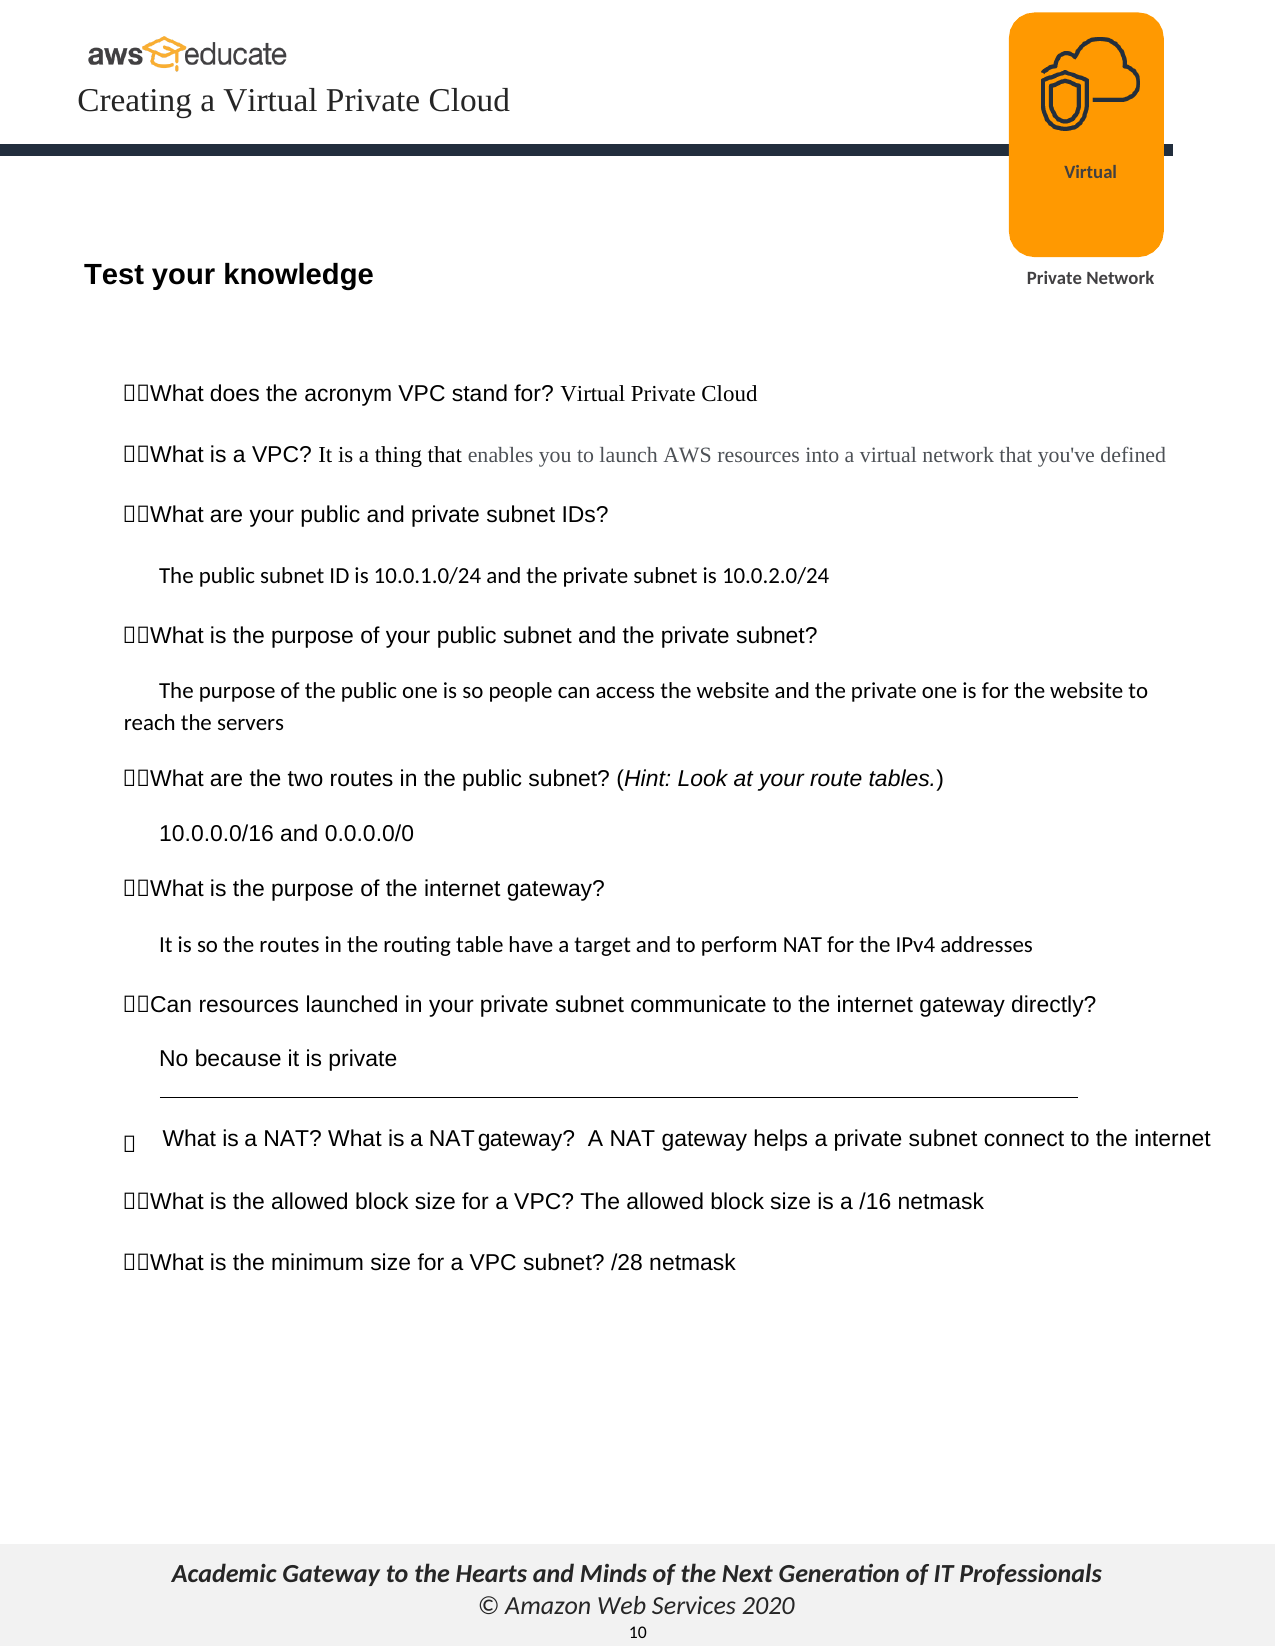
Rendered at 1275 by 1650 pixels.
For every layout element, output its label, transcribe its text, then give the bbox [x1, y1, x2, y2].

text The public subnet ID is 10.0.1.0/24 and the private subnet is 10.0.2.0/24 [159, 561, 1199, 589]
subtitle Test your knowledge Private Network [84, 89, 1199, 291]
picture [87, 32, 287, 79]
text What is the allowed block size for a VPC? The allowed block size is a /16 netmask [122, 1185, 1189, 1216]
text It is so the routes in the routing table have a target and to perform NAT for the IPv4 addresses [159, 930, 1199, 958]
text 10.0.0.0/16 and 0.0.0.0/0 [122, 820, 1189, 846]
text No because it is private [122, 1045, 1189, 1072]
text What is a VPC? It is a thing that enables you to launch AWS resources into a virtual network that you've defined [122, 438, 1189, 469]
text Can resources launched in your private subnet communicate to the internet gateway directly? [122, 988, 1189, 1019]
text What is the minimum size for a VPC subnet? /28 netmask [122, 1246, 1189, 1278]
text What are the two routes in the public subnet? (Hint: Look at your route tables.) [122, 762, 1189, 793]
text What is the purpose of the internet gateway? [122, 872, 1189, 904]
text What are your public and private subnet IDs? [122, 498, 1189, 529]
text What does the acronym VPC stand for? Virtual Private Cloud [122, 377, 1189, 408]
picture [1041, 34, 1140, 89]
text What is the purpose of your public subnet and the private subnet? [122, 619, 1189, 650]
text The purpose of the public one is so people can access the website and the private one is for the website to reach the servers [122, 677, 1189, 736]
